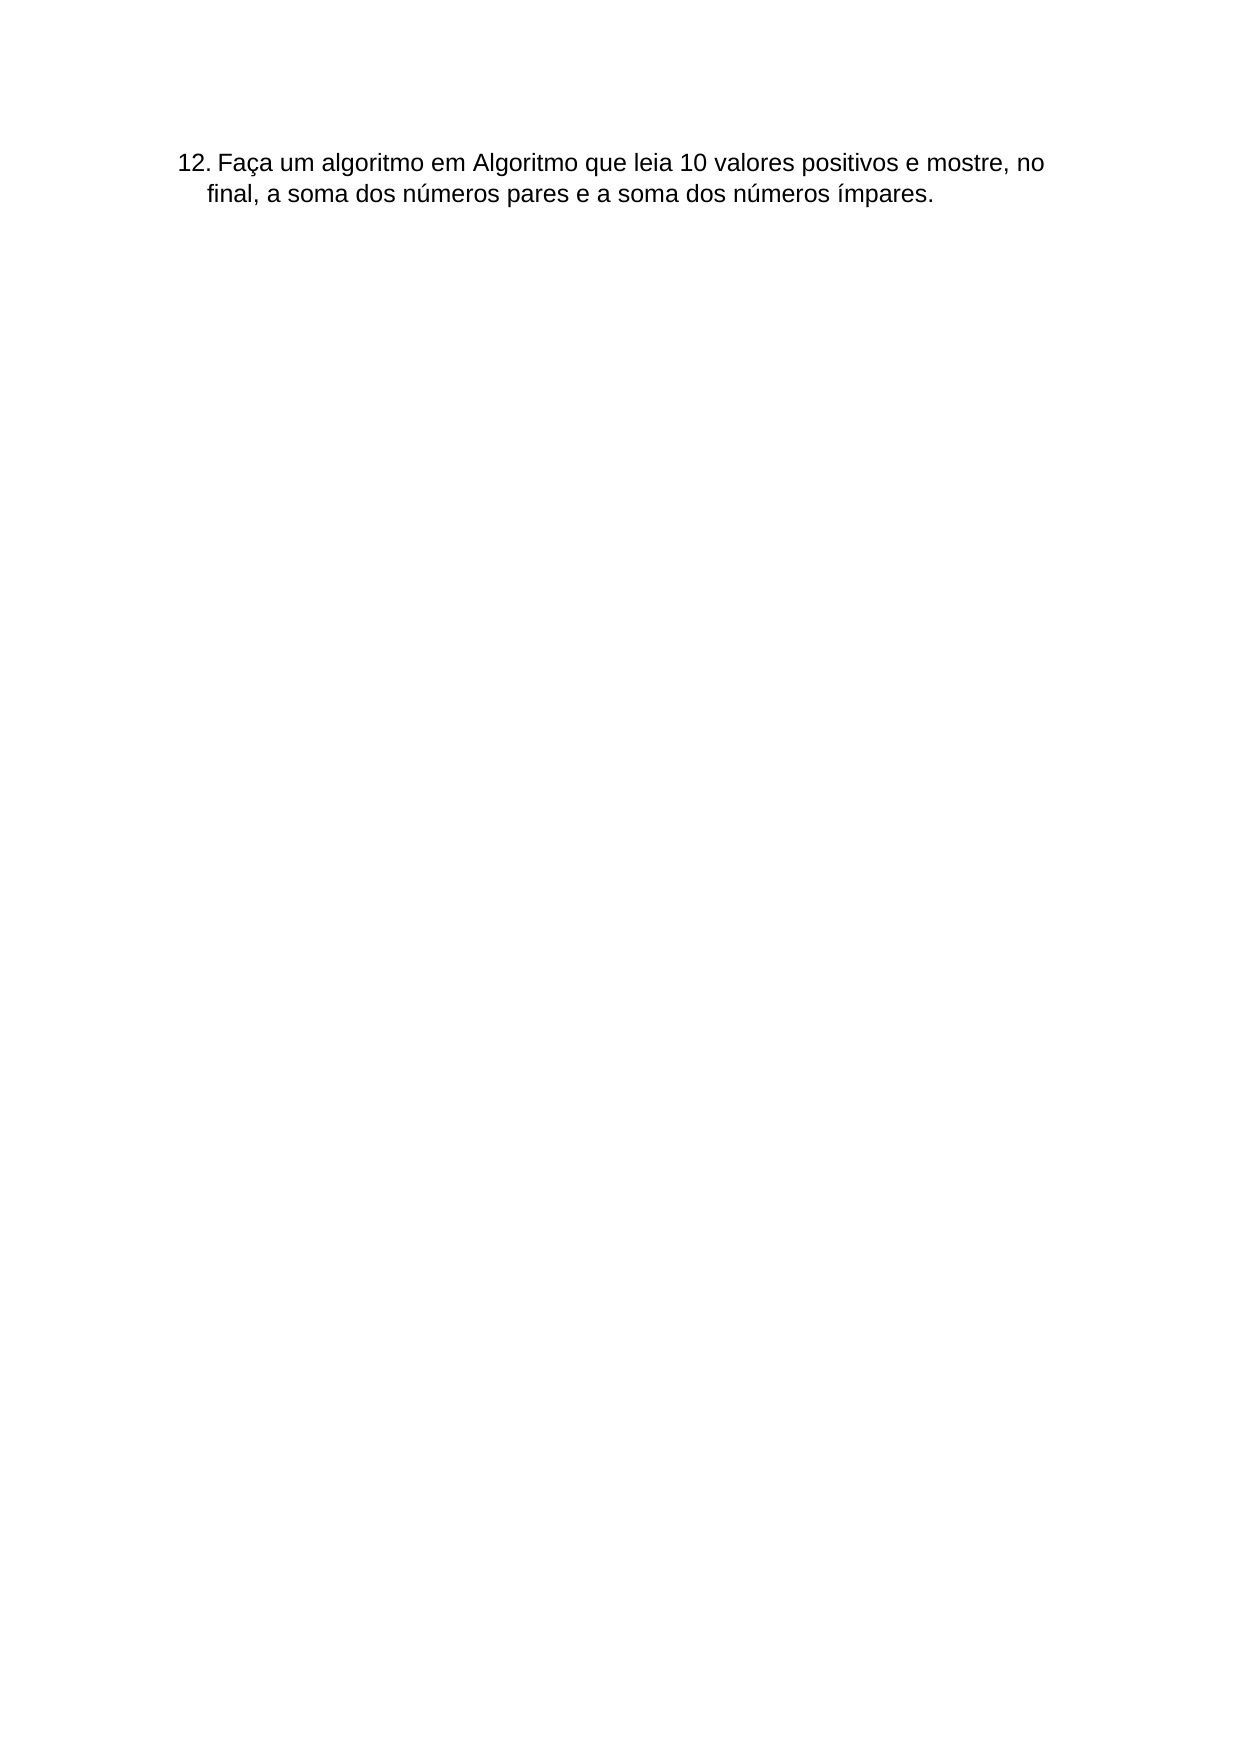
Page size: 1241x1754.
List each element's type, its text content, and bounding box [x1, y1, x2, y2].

text 12. Faça um algoritmo em Algoritmo que leia 10 valores positivos e mostre, no final, a soma dos números pares e a soma dos números ímpares. [177, 148, 1063, 207]
